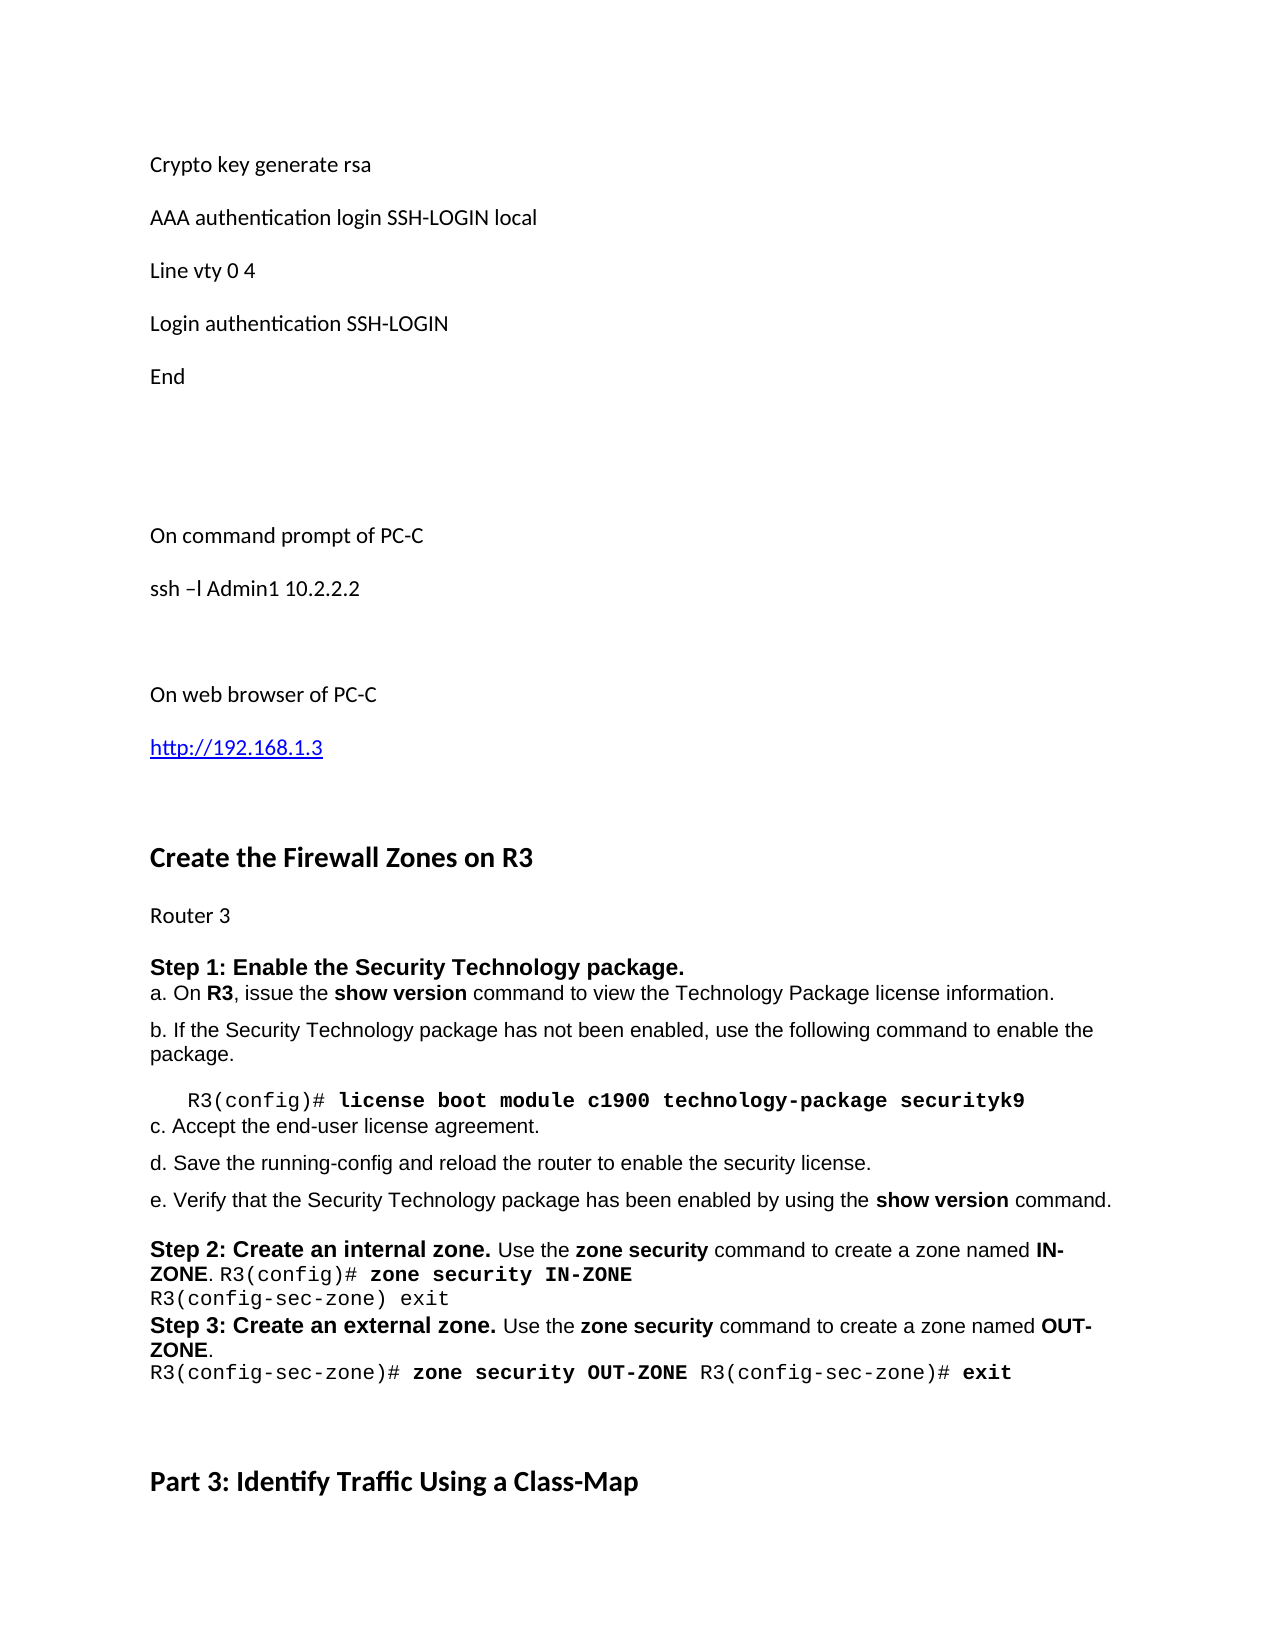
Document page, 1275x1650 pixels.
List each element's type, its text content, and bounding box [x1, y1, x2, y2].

text d. Save the running-config and reload the router to enable the security license. [150, 1151, 1125, 1175]
text b. If the Security Technology package has not been enabled, use the following command to enable the package. [150, 1018, 1125, 1066]
text Router 3 [150, 901, 1125, 929]
text R3(config-sec-zone)# zone security OUT-ZONE R3(config-sec-zone)# exit [150, 1362, 1125, 1386]
text Step 1: Enable the Security Technology package. [150, 954, 1125, 980]
text Line vty 0 4 [150, 256, 1125, 284]
text a. On R3, issue the show version command to view the Technology Package license information. [150, 980, 1125, 1004]
text AAA authentication login SSH-LOGIN local [150, 203, 1125, 231]
text e. Verify that the Security Technology package has been enabled by using the show version command. [150, 1188, 1125, 1212]
text On command prompt of PC-C [150, 521, 1125, 549]
text R3(config)# license boot module c1900 technology-package securityk9 [150, 1090, 1125, 1113]
text Create the Firewall Zones on R3 [150, 839, 1125, 875]
text End [150, 362, 1125, 390]
text Step 2: Create an internal zone. Use the zone security command to create a zone named IN-ZONE. R3(config)# zone security IN-ZONE [150, 1236, 1125, 1288]
text Login authentication SSH-LOGIN [150, 309, 1125, 337]
text c. Accept the end-user license agreement. [150, 1113, 1125, 1137]
text Part 3: Identify Traffic Using a Class-Map [150, 1463, 1125, 1499]
text Step 3: Create an external zone. Use the zone security command to create a zone named OUT-ZONE. [150, 1312, 1125, 1362]
text ssh –l Admin1 10.2.2.2 [150, 574, 1125, 602]
text http://192.168.1.3 [150, 733, 1125, 761]
text On web browser of PC-C [150, 680, 1125, 708]
text R3(config-sec-zone) exit [150, 1288, 1125, 1312]
text Crypto key generate rsa [150, 150, 1125, 178]
